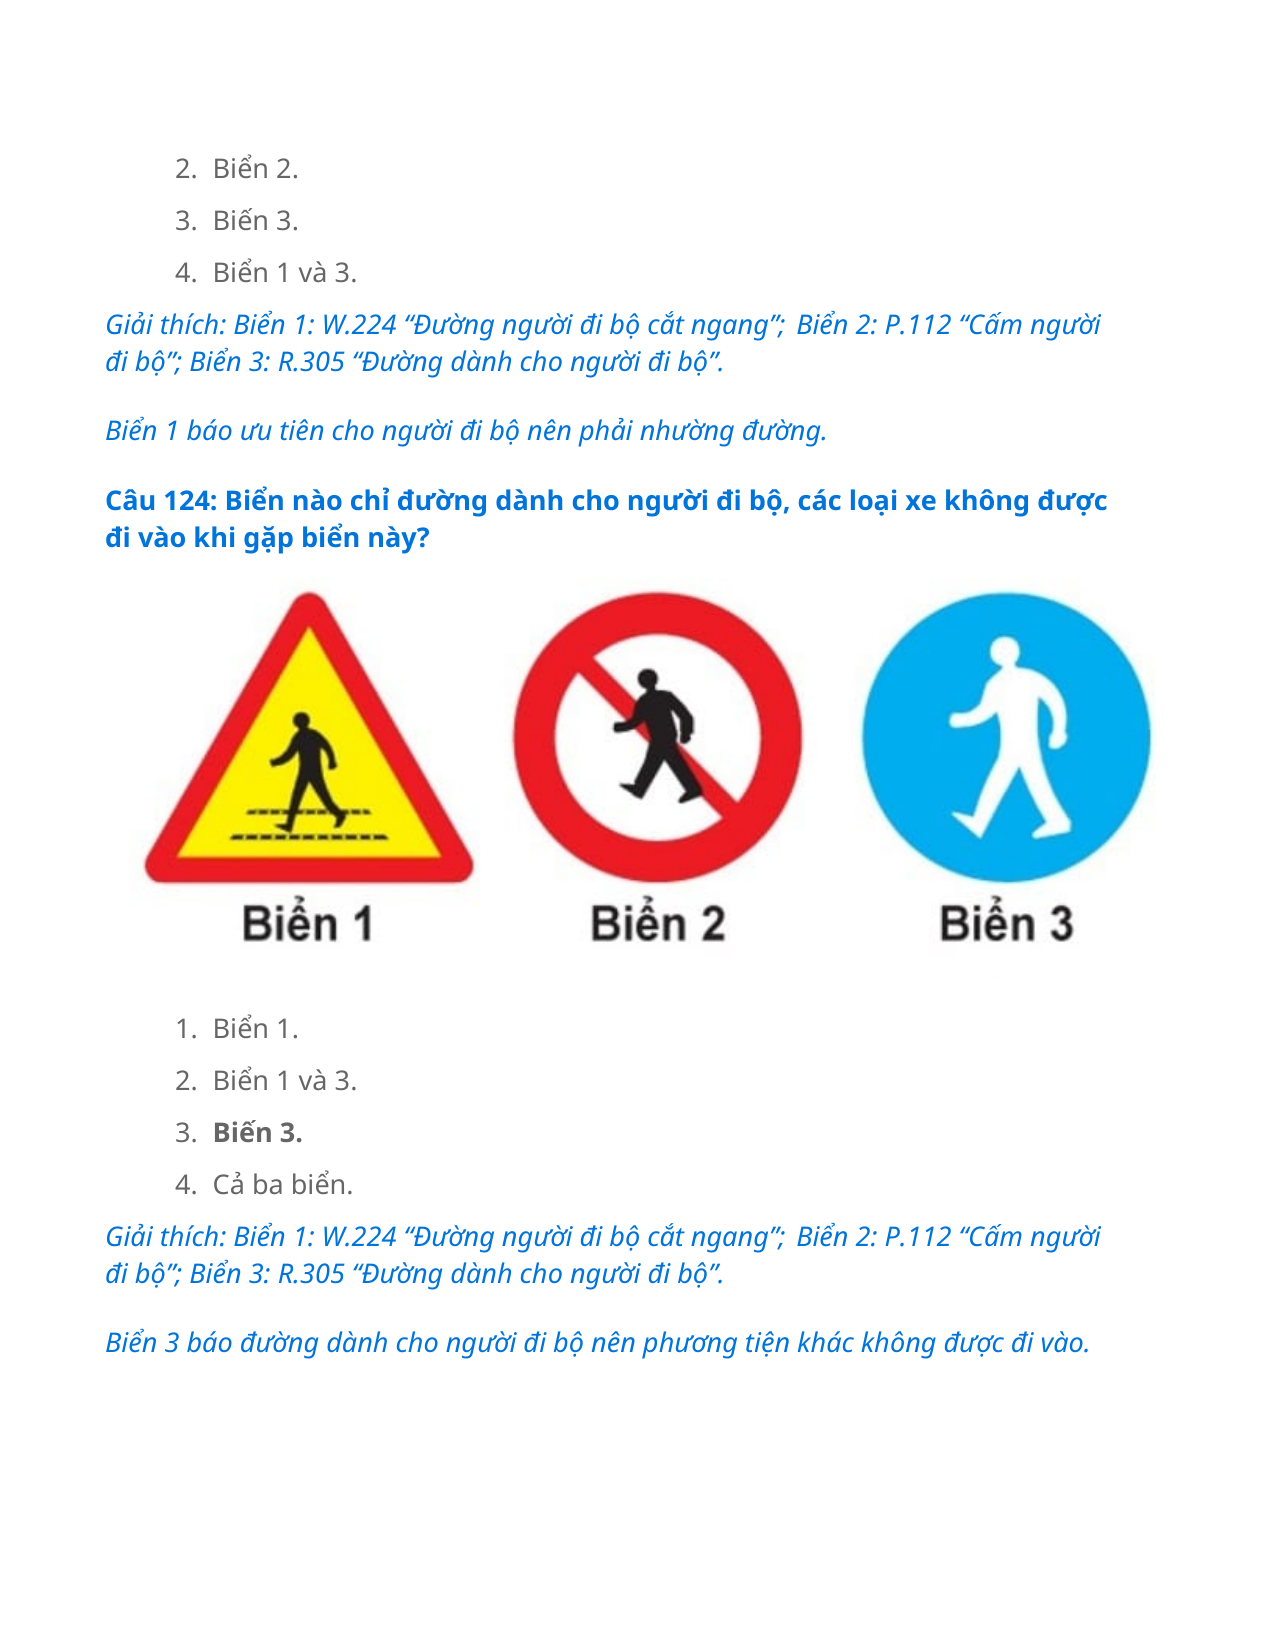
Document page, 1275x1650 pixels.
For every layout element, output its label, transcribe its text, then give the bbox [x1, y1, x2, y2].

text Biển 1 báo ưu tiên cho người đi bộ nên phải nhường đường. [105, 412, 1125, 449]
list Biển 2. [175, 150, 1125, 187]
list Biến 3. [175, 202, 1125, 239]
list Biển 1. [175, 1010, 1125, 1047]
text Câu 124: Biển nào chỉ đường dành cho người đi bộ, các loại xe không được đi vào khi gặp biển này? [105, 481, 1125, 555]
list Biển 1 và 3. [175, 1062, 1125, 1099]
text Giải thích: Biển 1: W.224 “Đường người đi bộ cắt ngang”; Biển 2: P.112 “Cấm người đi bộ”; Biển 3: R.305 “Đường dành cho người đi bộ”. [105, 1217, 1125, 1291]
picture [105, 555, 1199, 978]
list Biển 1 và 3. [175, 254, 1125, 291]
text Giải thích: Biển 1: W.224 “Đường người đi bộ cắt ngang”; Biển 2: P.112 “Cấm người đi bộ”; Biển 3: R.305 “Đường dành cho người đi bộ”. [105, 306, 1125, 379]
list Biến 3. [175, 1114, 1125, 1151]
list Cả ba biển. [175, 1166, 1125, 1202]
text Biển 3 báo đường dành cho người đi bộ nên phương tiện khác không được đi vào. [105, 1324, 1125, 1361]
